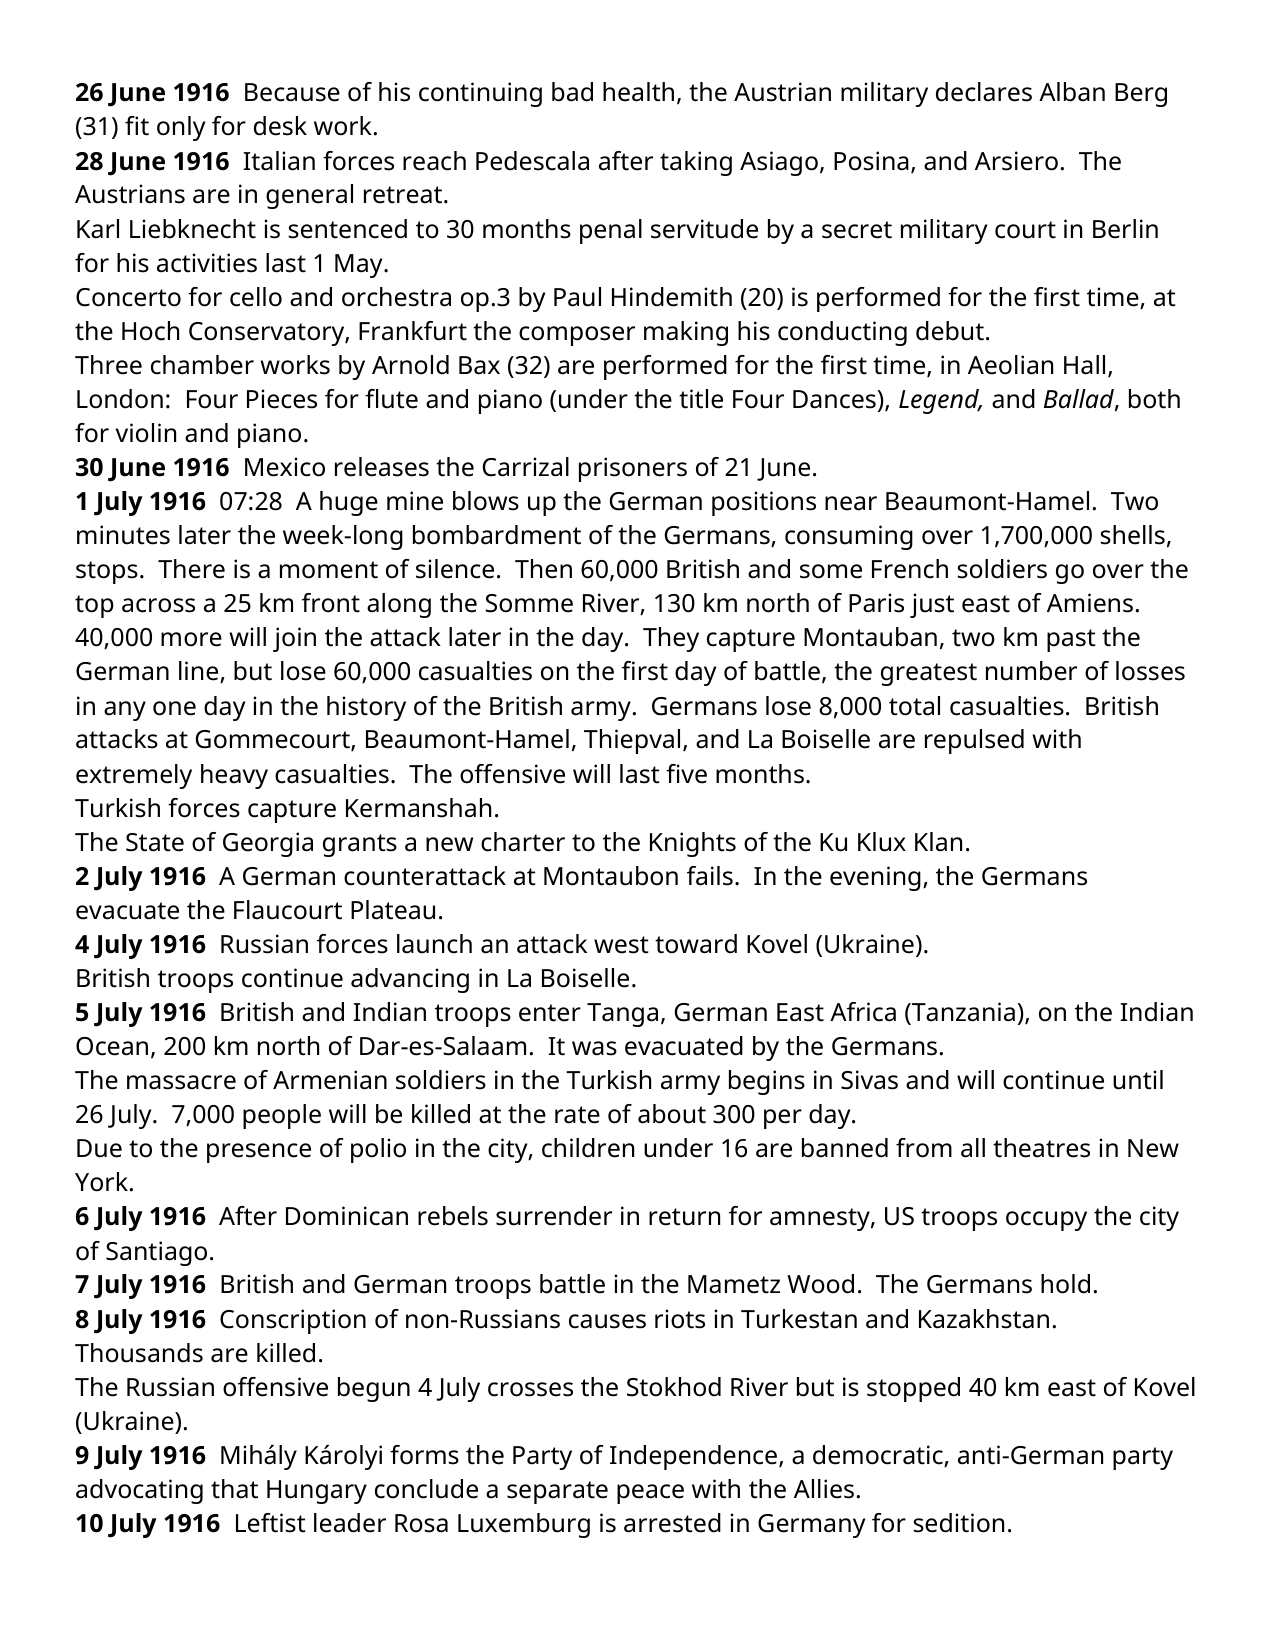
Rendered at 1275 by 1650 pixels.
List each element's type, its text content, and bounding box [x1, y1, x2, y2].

text 4 July 1916 Russian forces launch an attack west toward Kovel (Ukraine). [75, 927, 1200, 961]
text Karl Liebknecht is sentenced to 30 months penal servitude by a secret military court in Berlin for his activities last 1 May. [75, 211, 1200, 279]
text 8 July 1916 Conscription of non-Russians causes riots in Turkestan and Kazakhstan. Thousands are killed. [75, 1301, 1200, 1369]
text 1 July 1916 07:28 A huge mine blows up the German positions near Beaumont-Hamel. Two minutes later the week-long bombardment of the Germans, consuming over 1,700,000 shells, stops. There is a moment of silence. Then 60,000 British and some French soldiers go over the top across a 25 km front along the Somme River, 130 km north of Paris just east of Amiens. 40,000 more will join the attack later in the day. They capture Montauban, two km past the German line, but lose 60,000 casualties on the first day of battle, the greatest number of losses in any one day in the history of the British army. Germans lose 8,000 total casualties. British attacks at Gommecourt, Beaumont-Hamel, Thiepval, and La Boiselle are repulsed with extremely heavy casualties. The offensive will last five months. [75, 484, 1200, 790]
text 2 July 1916 A German counterattack at Montaubon fails. In the evening, the Germans evacuate the Flaucourt Plateau. [75, 858, 1200, 927]
text 5 July 1916 British and Indian troops enter Tanga, German East Africa (Tanzania), on the Indian Ocean, 200 km north of Dar-es-Salaam. It was evacuated by the Germans. [75, 995, 1200, 1063]
text Concerto for cello and orchestra op.3 by Paul Hindemith (20) is performed for the first time, at the Hoch Conservatory, Frankfurt the composer making his conducting debut. [75, 279, 1200, 347]
text 6 July 1916 After Dominican rebels surrender in return for amnesty, US troops occupy the city of Santiago. [75, 1199, 1200, 1267]
text 10 July 1916 Leftist leader Rosa Luxemburg is arrested in Germany for sedition. [75, 1506, 1200, 1540]
text The State of Georgia grants a new charter to the Knights of the Ku Klux Klan. [75, 824, 1200, 858]
text 28 June 1916 Italian forces reach Pedescala after taking Asiago, Posina, and Arsiero. The Austrians are in general retreat. [75, 143, 1200, 211]
text 30 June 1916 Mexico releases the Carrizal prisoners of 21 June. [75, 450, 1200, 484]
text Due to the presence of polio in the city, children under 16 are banned from all theatres in New York. [75, 1131, 1200, 1199]
text 7 July 1916 British and German troops battle in the Mametz Wood. The Germans hold. [75, 1267, 1200, 1301]
text Turkish forces capture Kermanshah. [75, 790, 1200, 824]
text The massacre of Armenian soldiers in the Turkish army begins in Sivas and will continue until 26 July. 7,000 people will be killed at the rate of about 300 per day. [75, 1063, 1200, 1131]
text 9 July 1916 Mihály Károlyi forms the Party of Independence, a democratic, anti-German party advocating that Hungary conclude a separate peace with the Allies. [75, 1437, 1200, 1506]
text 26 June 1916 Because of his continuing bad health, the Austrian military declares Alban Berg (31) fit only for desk work. [75, 75, 1200, 143]
text The Russian offensive begun 4 July crosses the Stokhod River but is stopped 40 km east of Kovel (Ukraine). [75, 1369, 1200, 1437]
text Three chamber works by Arnold Bax (32) are performed for the first time, in Aeolian Hall, London: Four Pieces for flute and piano (under the title Four Dances), Legend, and Ballad, both for violin and piano. [75, 347, 1200, 450]
text British troops continue advancing in La Boiselle. [75, 961, 1200, 995]
